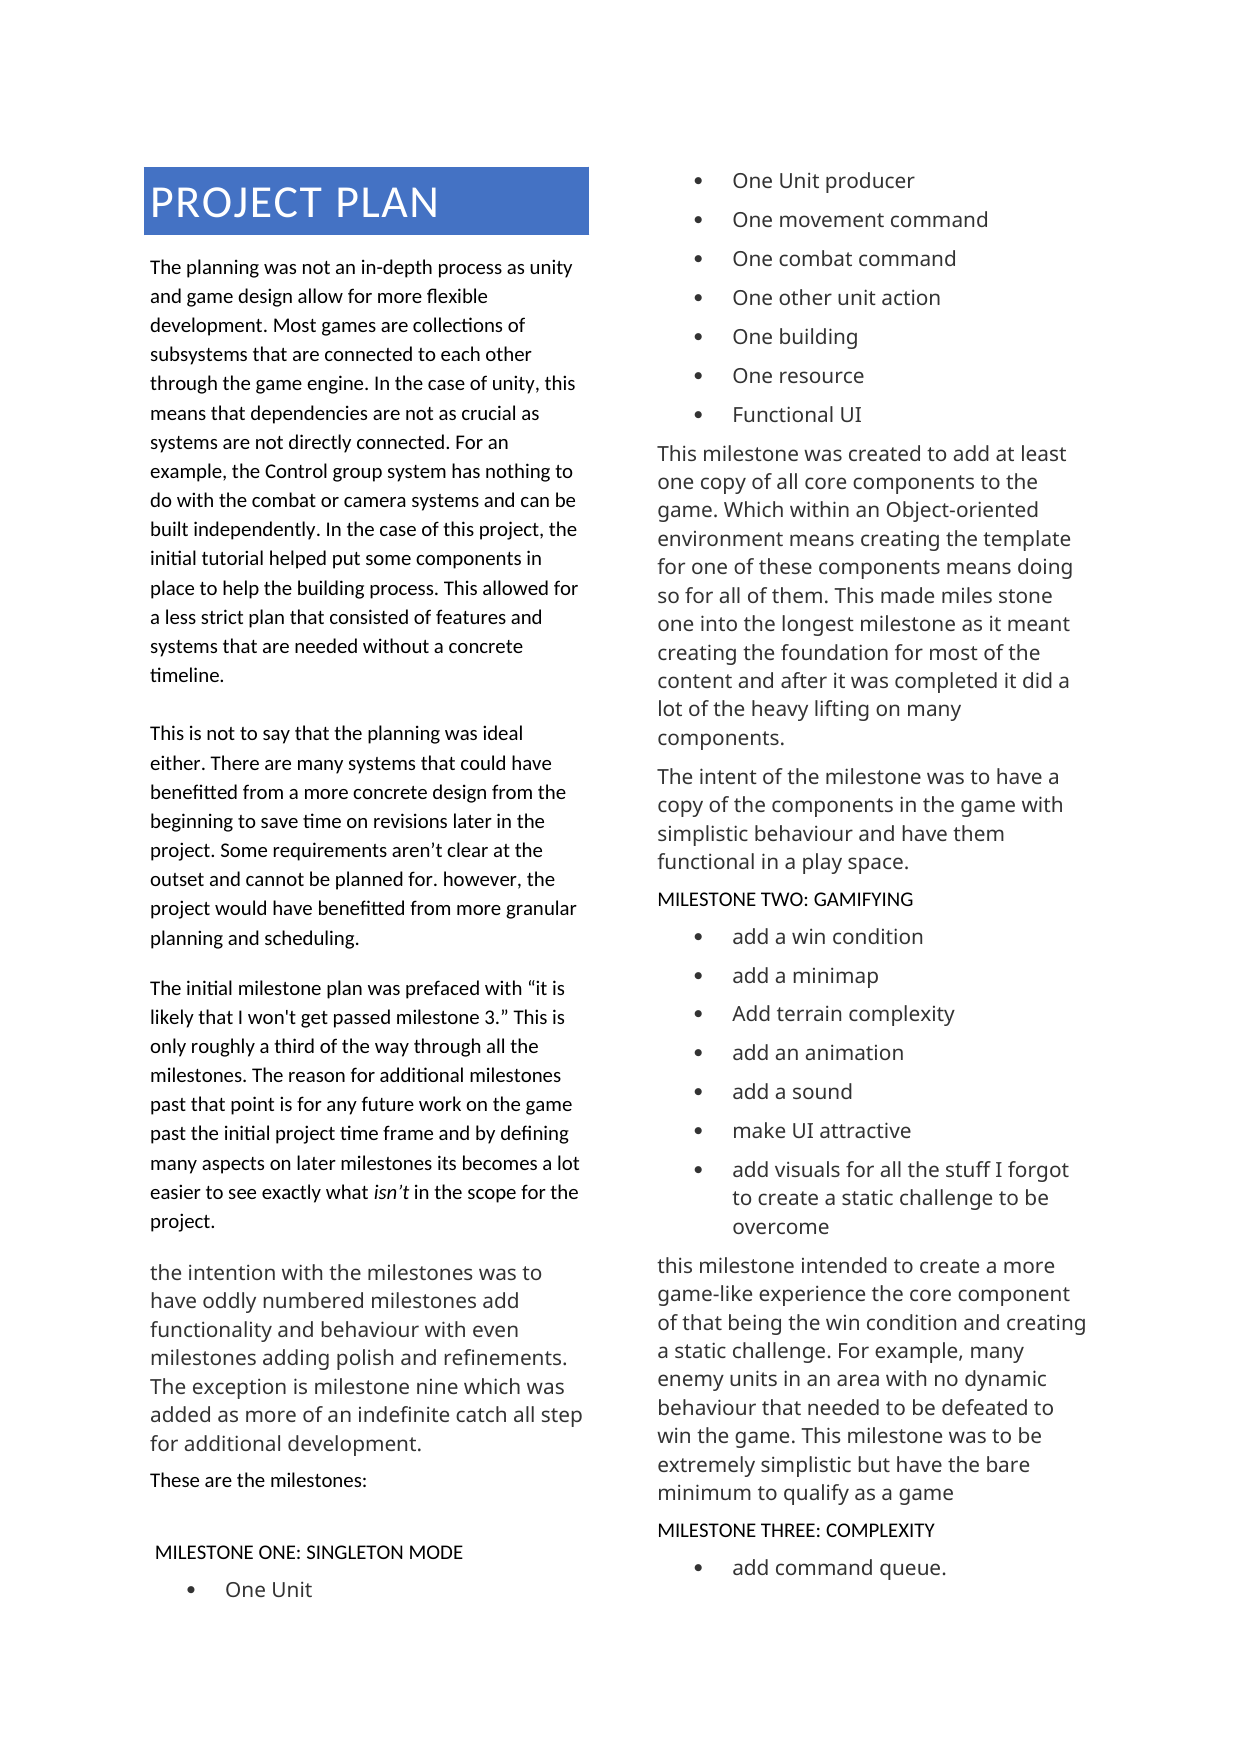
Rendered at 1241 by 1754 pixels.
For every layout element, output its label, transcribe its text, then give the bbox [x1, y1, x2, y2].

subtitle Project Plan [150, 173, 583, 229]
list One other unit action [694, 283, 1090, 312]
text The planning was not an in-depth process as unity and game design allow for more flexible development. Most games are collections of subsystems that are connected to each other through the game engine. In the case of unity, this means that dependencies are not as crucial as systems are not directly connected. For an example, the Control group system has nothing to do with the combat or camera systems and can be built independently. In the case of this project, the initial tutorial helped put some components in place to help the building process. This allowed for a less strict plan that consisted of features and systems that are needed without a concrete timeline. This is not to say that the planning was ideal either. There are many systems that could have benefitted from a more concrete design from the beginning to save time on revisions later in the project. Some requirements aren’t clear at the outset and cannot be planned for. however, the project would have benefitted from more granular planning and scheduling. [150, 254, 583, 950]
list add visuals for all the stuff I forgot to create a static challenge to be overcome [694, 1155, 1090, 1240]
list One combat command [694, 244, 1090, 273]
text MILESTONE ONE: SINGLETON MODE [150, 1539, 583, 1564]
list add a sound [694, 1077, 1090, 1106]
list add a win condition [694, 922, 1090, 950]
text The intent of the milestone was to have a copy of the components in the game with simplistic behaviour and have them functional in a play space. [657, 762, 1090, 876]
text MILESTONE TWO: GAMIFYING [657, 886, 1090, 911]
text The initial milestone plan was prefaced with “it is likely that I won't get passed milestone 3.” This is only roughly a third of the way through all the milestones. The reason for additional milestones past that point is for any future work on the game past the initial project time frame and by defining many aspects on later milestones its becomes a lot easier to see exactly what isn’t in the scope for the project. [150, 975, 583, 1233]
list add command queue. [694, 1553, 1090, 1581]
list One Unit [187, 1575, 583, 1603]
list One movement command [694, 206, 1090, 234]
text the intention with the milestones was to have oddly numbered milestones add functionality and behaviour with even milestones adding polish and refinements. The exception is milestone nine which was added as more of an indefinite catch all step for additional development. [150, 1258, 583, 1457]
text This milestone was created to add at least one copy of all core components to the game. Which within an Object-oriented environment means creating the template for one of these components means doing so for all of them. This made miles stone one into the longest milestone as it meant creating the foundation for most of the content and after it was completed it did a lot of the heavy lifting on many components. [657, 439, 1090, 751]
list Add terrain complexity [694, 999, 1090, 1028]
text MILESTONE THREE: COMPLEXITY [657, 1517, 1090, 1542]
list Functional UI [694, 400, 1090, 428]
list make UI attractive [694, 1116, 1090, 1144]
list One building [694, 322, 1090, 351]
list One resource [694, 361, 1090, 389]
text this milestone intended to create a more game-like experience the core component of that being the win condition and creating a static challenge. For example, many enemy units in an area with no dynamic behaviour that needed to be defeated to win the game. This milestone was to be extremely simplistic but have the bare minimum to qualify as a game [657, 1251, 1090, 1507]
text These are the milestones: [150, 1467, 583, 1493]
list add a minimap [694, 961, 1090, 989]
list add an animation [694, 1038, 1090, 1067]
list One Unit producer [694, 167, 1090, 195]
